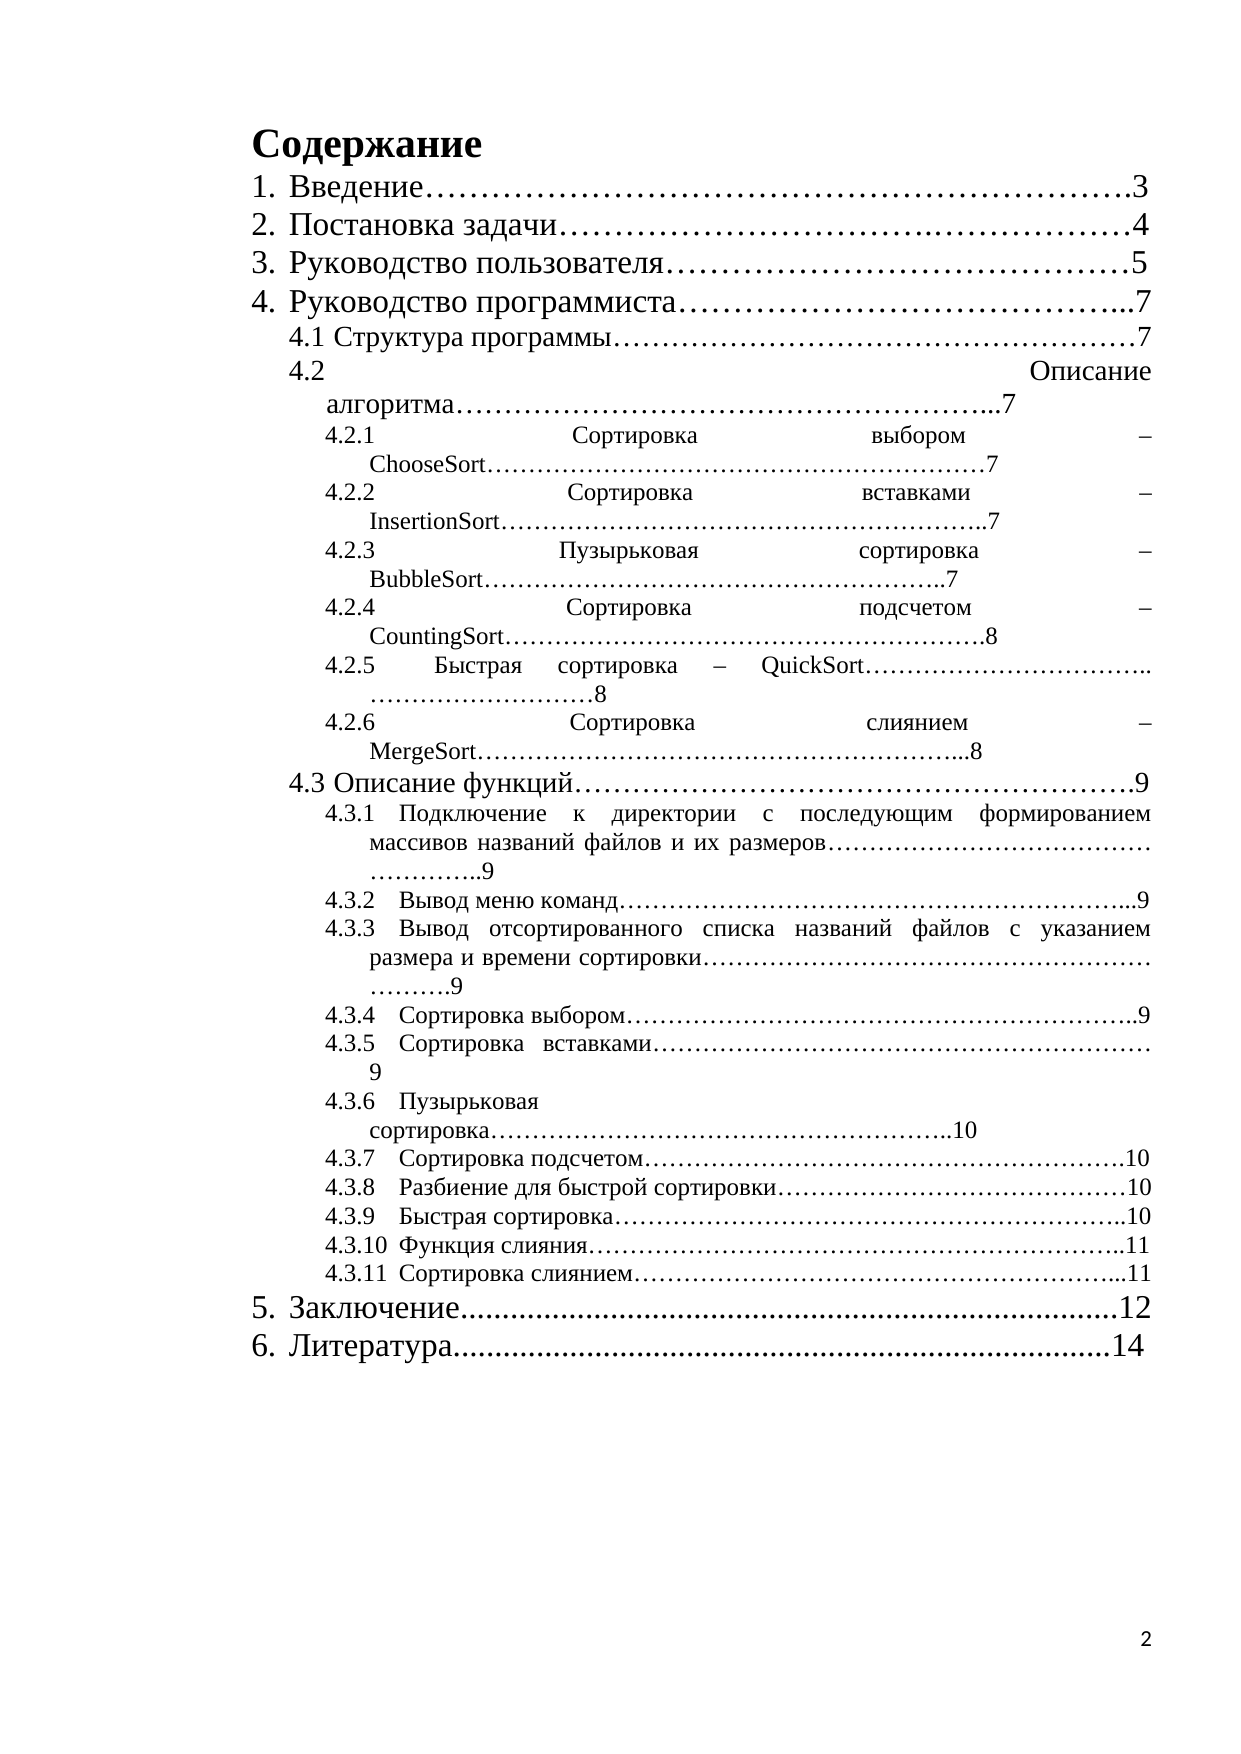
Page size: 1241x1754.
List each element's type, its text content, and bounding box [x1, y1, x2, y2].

list Сортировка слиянием…………………………………………………...11 [325, 1258, 1152, 1287]
list Руководство программиста…………………………………...7 [251, 281, 1152, 319]
list Сортировка выбором ……………………………………………………7 [325, 420, 1152, 477]
list Подключение к директории с последующим формированием массивов названий файлов и их размеров……………………………………………..9 [325, 798, 1152, 885]
list Сортировка выбором……………………………………………………..9 [325, 1000, 1152, 1028]
list Постановка задачи…………………………….………………4 [251, 204, 1152, 243]
list Структура программы………………………………………………7 [288, 319, 1152, 353]
list Руководство пользователя……………………………………5 [251, 243, 1152, 281]
list Вывод отсортированного списка названий файлов с указанием размера и времени сортировки……………………………………………………….9 [325, 913, 1152, 1000]
list Быстрая сортировка……………………………………………………..10 [325, 1201, 1152, 1230]
list Пузырьковая сортировка………………………………………………..10 [325, 1086, 1152, 1143]
list Сортировка слиянием …………………………………………………...8 [325, 707, 1152, 765]
list Быстрая сортировка ……………………………..………………………8 [325, 650, 1152, 707]
list Описание алгоритма………………………………………………...7 [288, 353, 1152, 420]
list Сортировка вставками …………………………………………………..7 [325, 477, 1152, 535]
list Описание функций………………………………………………….9 [288, 765, 1152, 798]
list Введение……………………………………………………….3 [251, 166, 1152, 204]
list Заключение...............................................................................12 [251, 1287, 1152, 1326]
text Содержание [177, 118, 1152, 166]
list Сортировка подсчетом………………………………………………….10 [325, 1143, 1152, 1172]
list Пузырьковая сортировка ………………………………………………..7 [325, 535, 1152, 592]
list Сортировка подсчетом ………………………………………………….8 [325, 592, 1152, 650]
list Сортировка вставками……………………………………………………9 [325, 1028, 1152, 1086]
list Функция слияния………………………………………………………..11 [325, 1230, 1152, 1258]
list Разбиение для быстрой сортировки……………………………………10 [325, 1172, 1152, 1201]
list Литература...............................................................................14 [251, 1326, 1152, 1364]
list Вывод меню команд……………………………………………………...9 [325, 885, 1152, 913]
